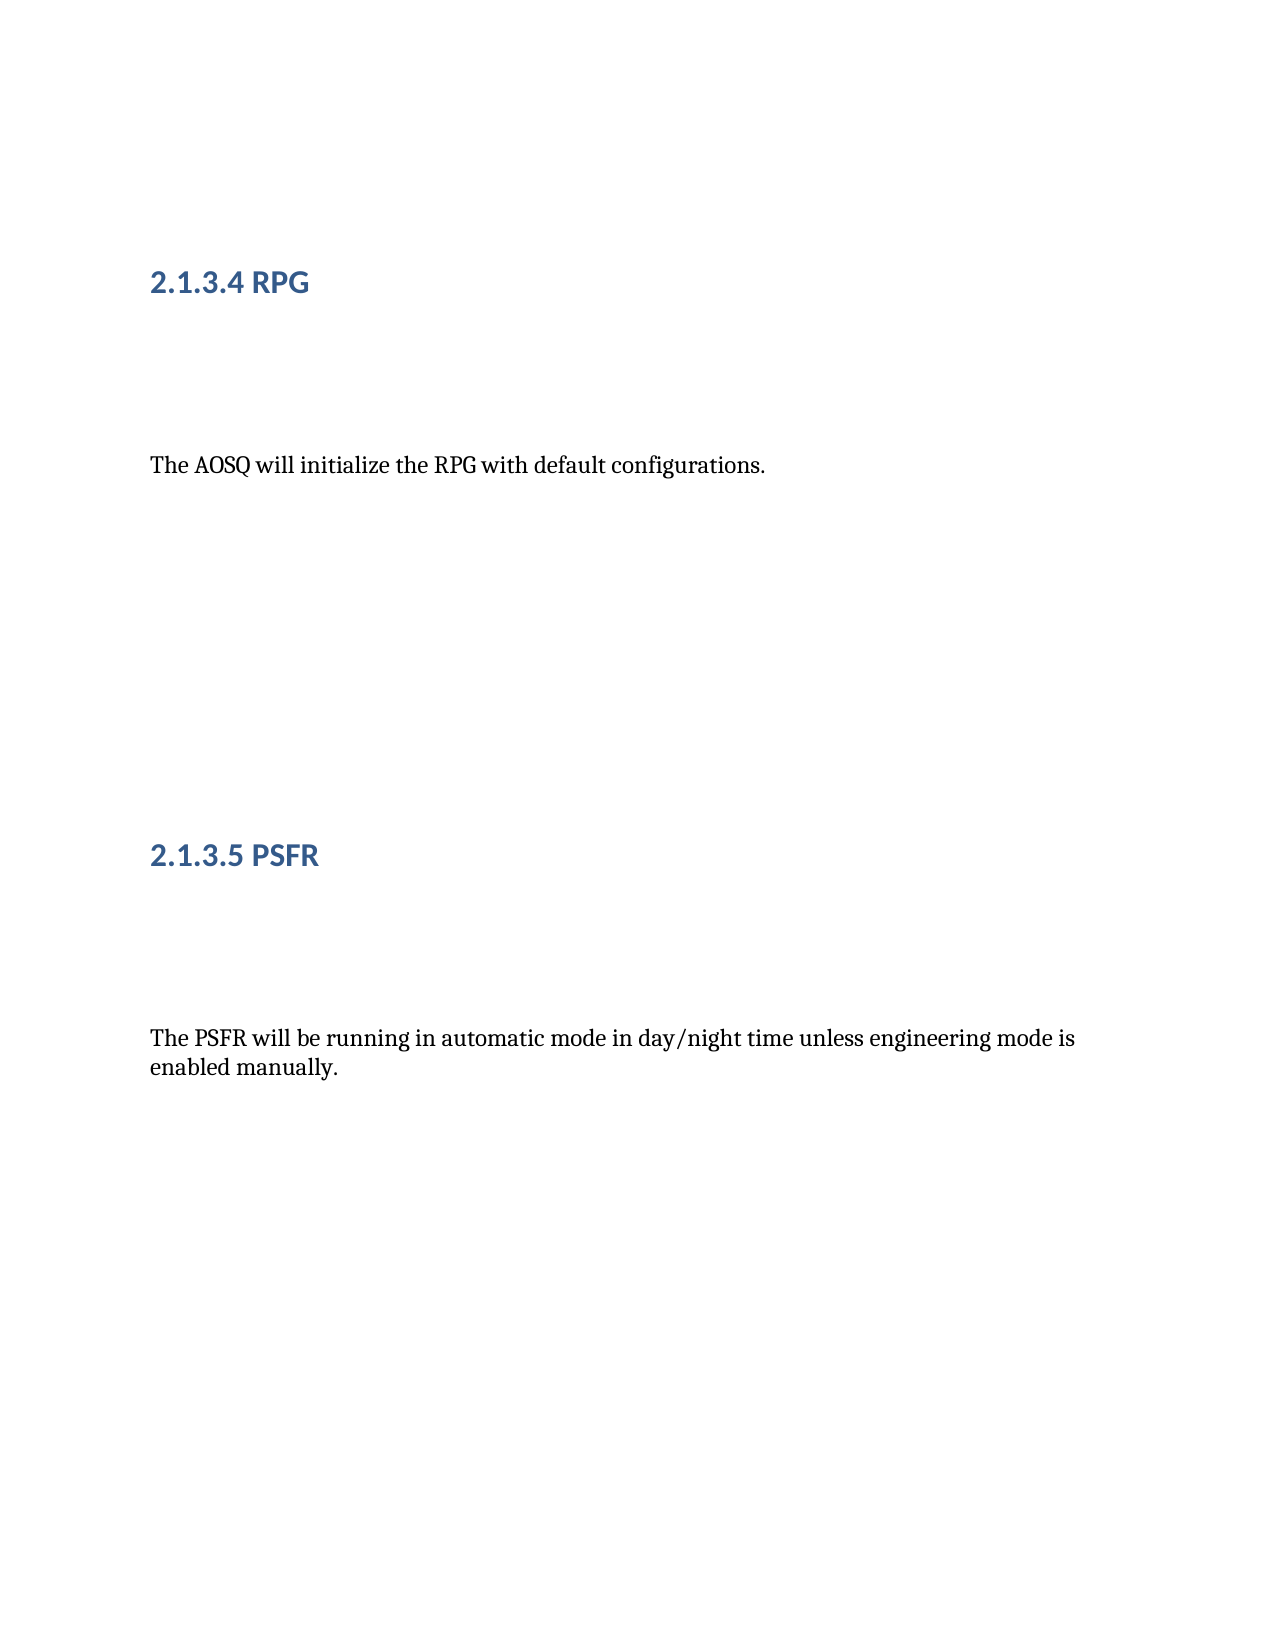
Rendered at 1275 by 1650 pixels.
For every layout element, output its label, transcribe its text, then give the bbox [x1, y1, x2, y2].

text The PSFR will be running in automatic mode in day/night time unless engineering mode is enabled manually. [150, 1024, 1125, 1081]
subtitle 2.1.3.5 PSFR [150, 834, 1125, 875]
subtitle 2.1.3.4 RPG [150, 261, 1125, 302]
text The AOSQ will initialize the RPG with default configurations. [150, 451, 1125, 479]
